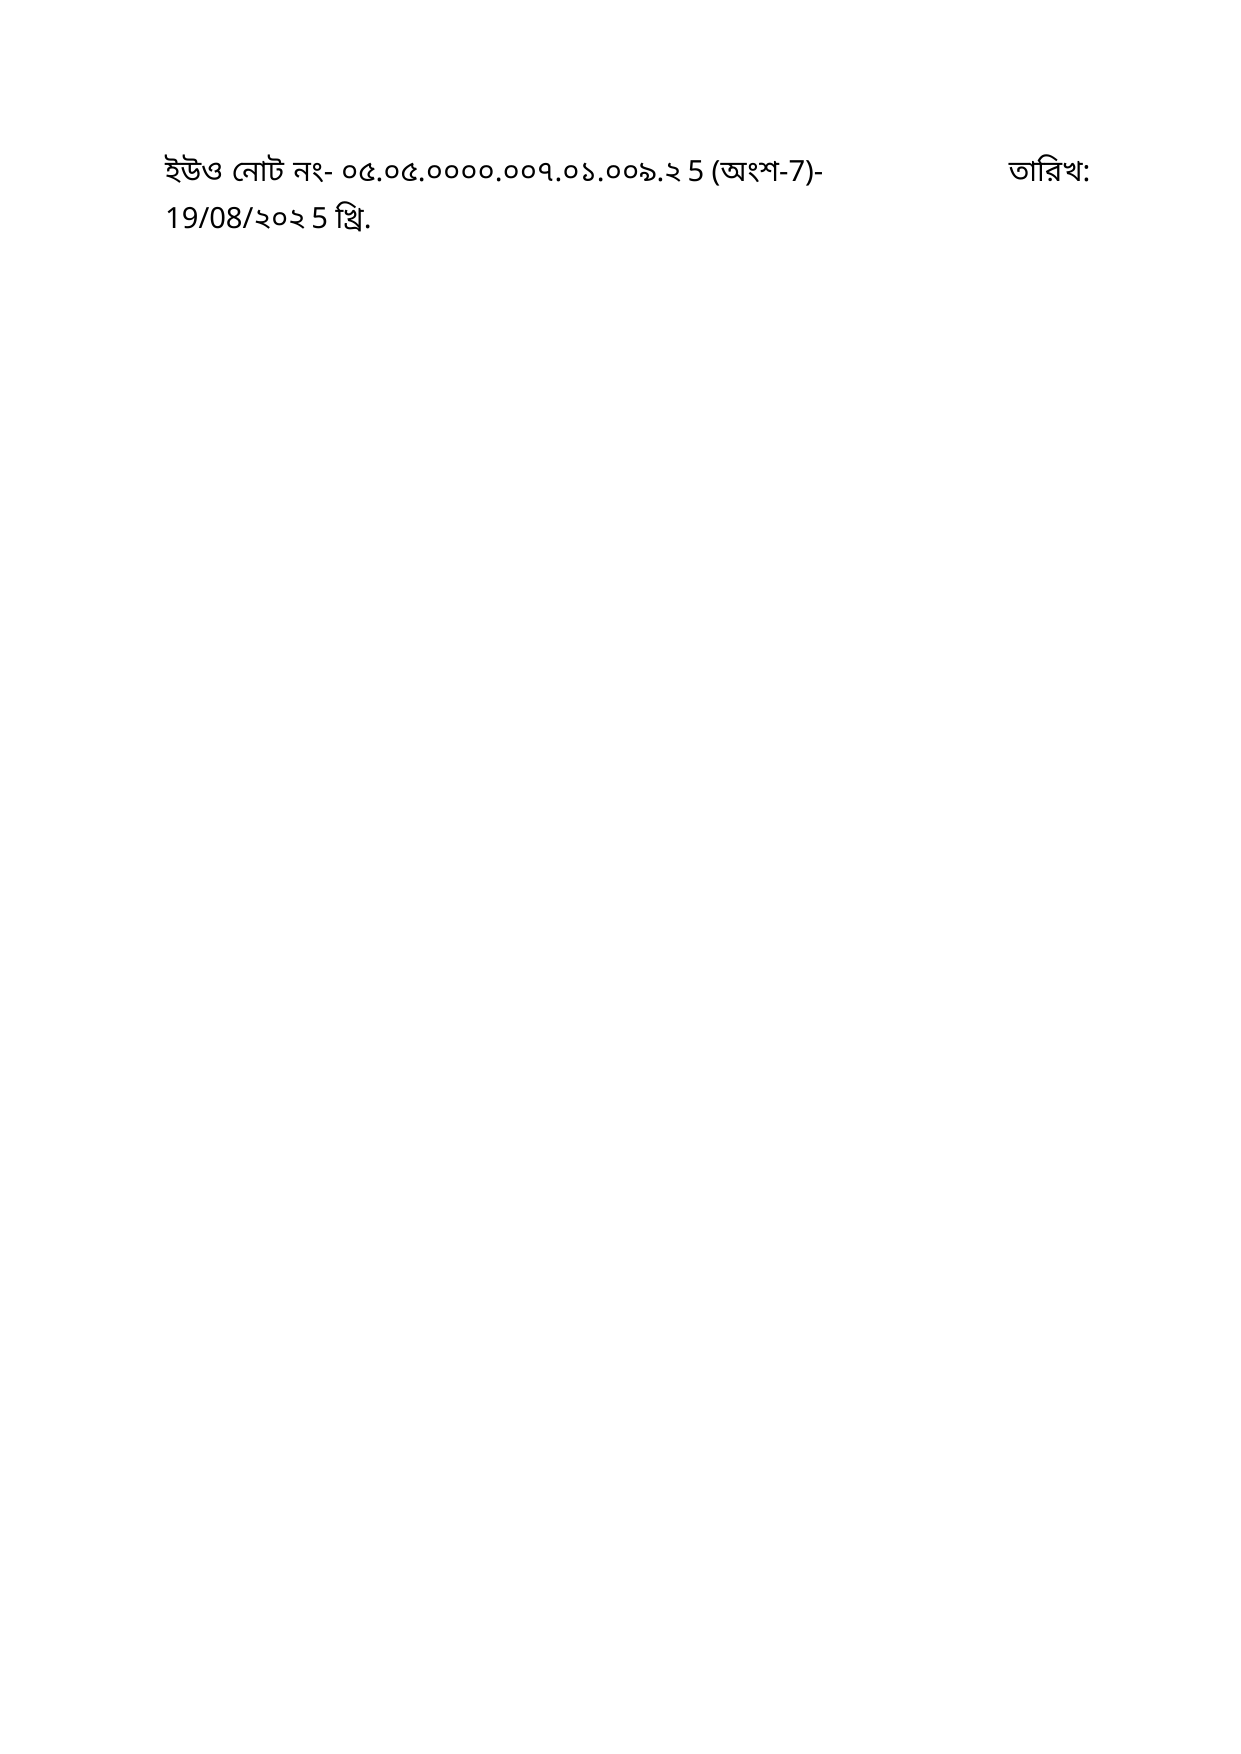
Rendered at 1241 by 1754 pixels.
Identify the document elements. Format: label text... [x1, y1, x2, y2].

text ইউও নোট নং- ০৫.০৫.০০০০.০০৭.০১.০০৯.২5 (অংশ-7)- তারিখ: 19/08/২০২5 খ্রি. [165, 150, 1090, 237]
